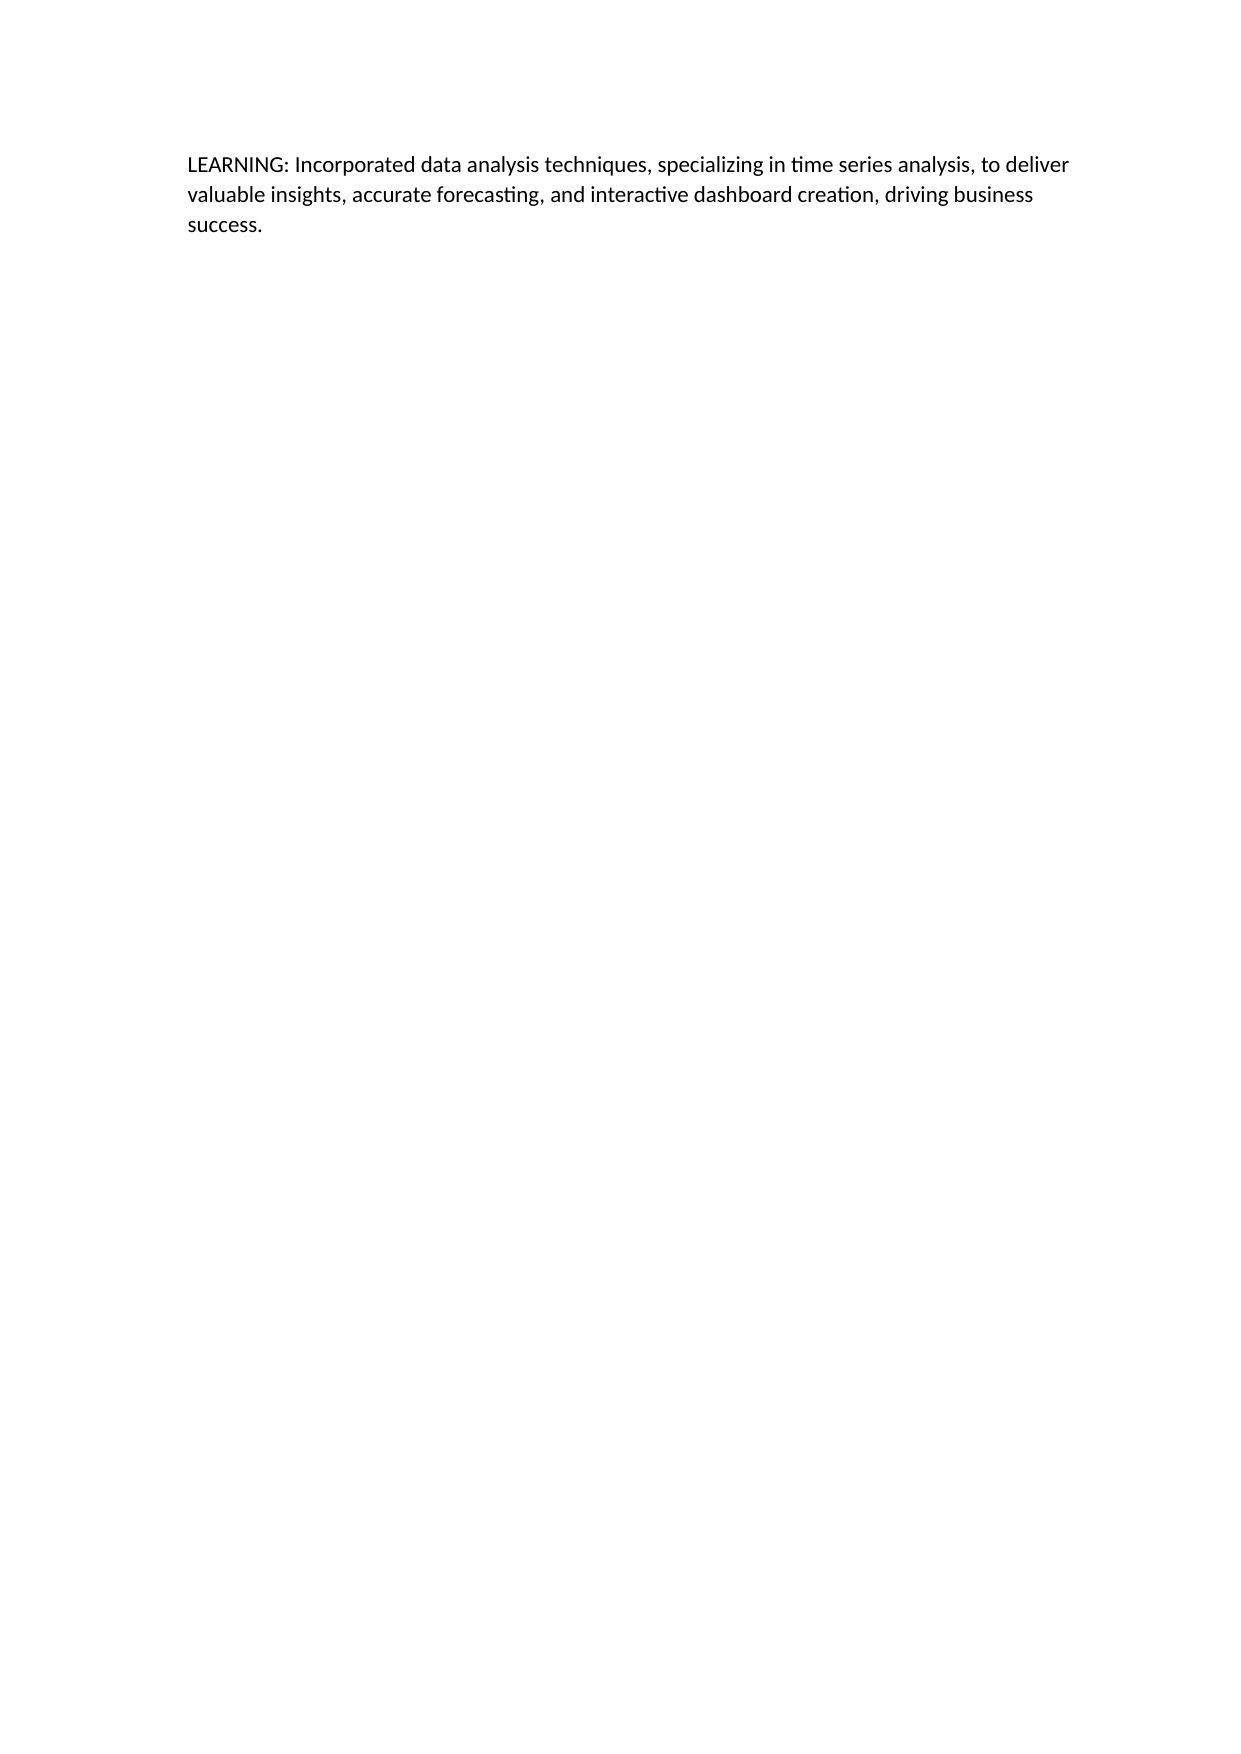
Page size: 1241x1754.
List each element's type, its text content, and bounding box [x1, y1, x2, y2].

text LEARNING: Incorporated data analysis techniques, specializing in time series analysis, to deliver valuable insights, accurate forecasting, and interactive dashboard creation, driving business success. [187, 150, 1090, 238]
